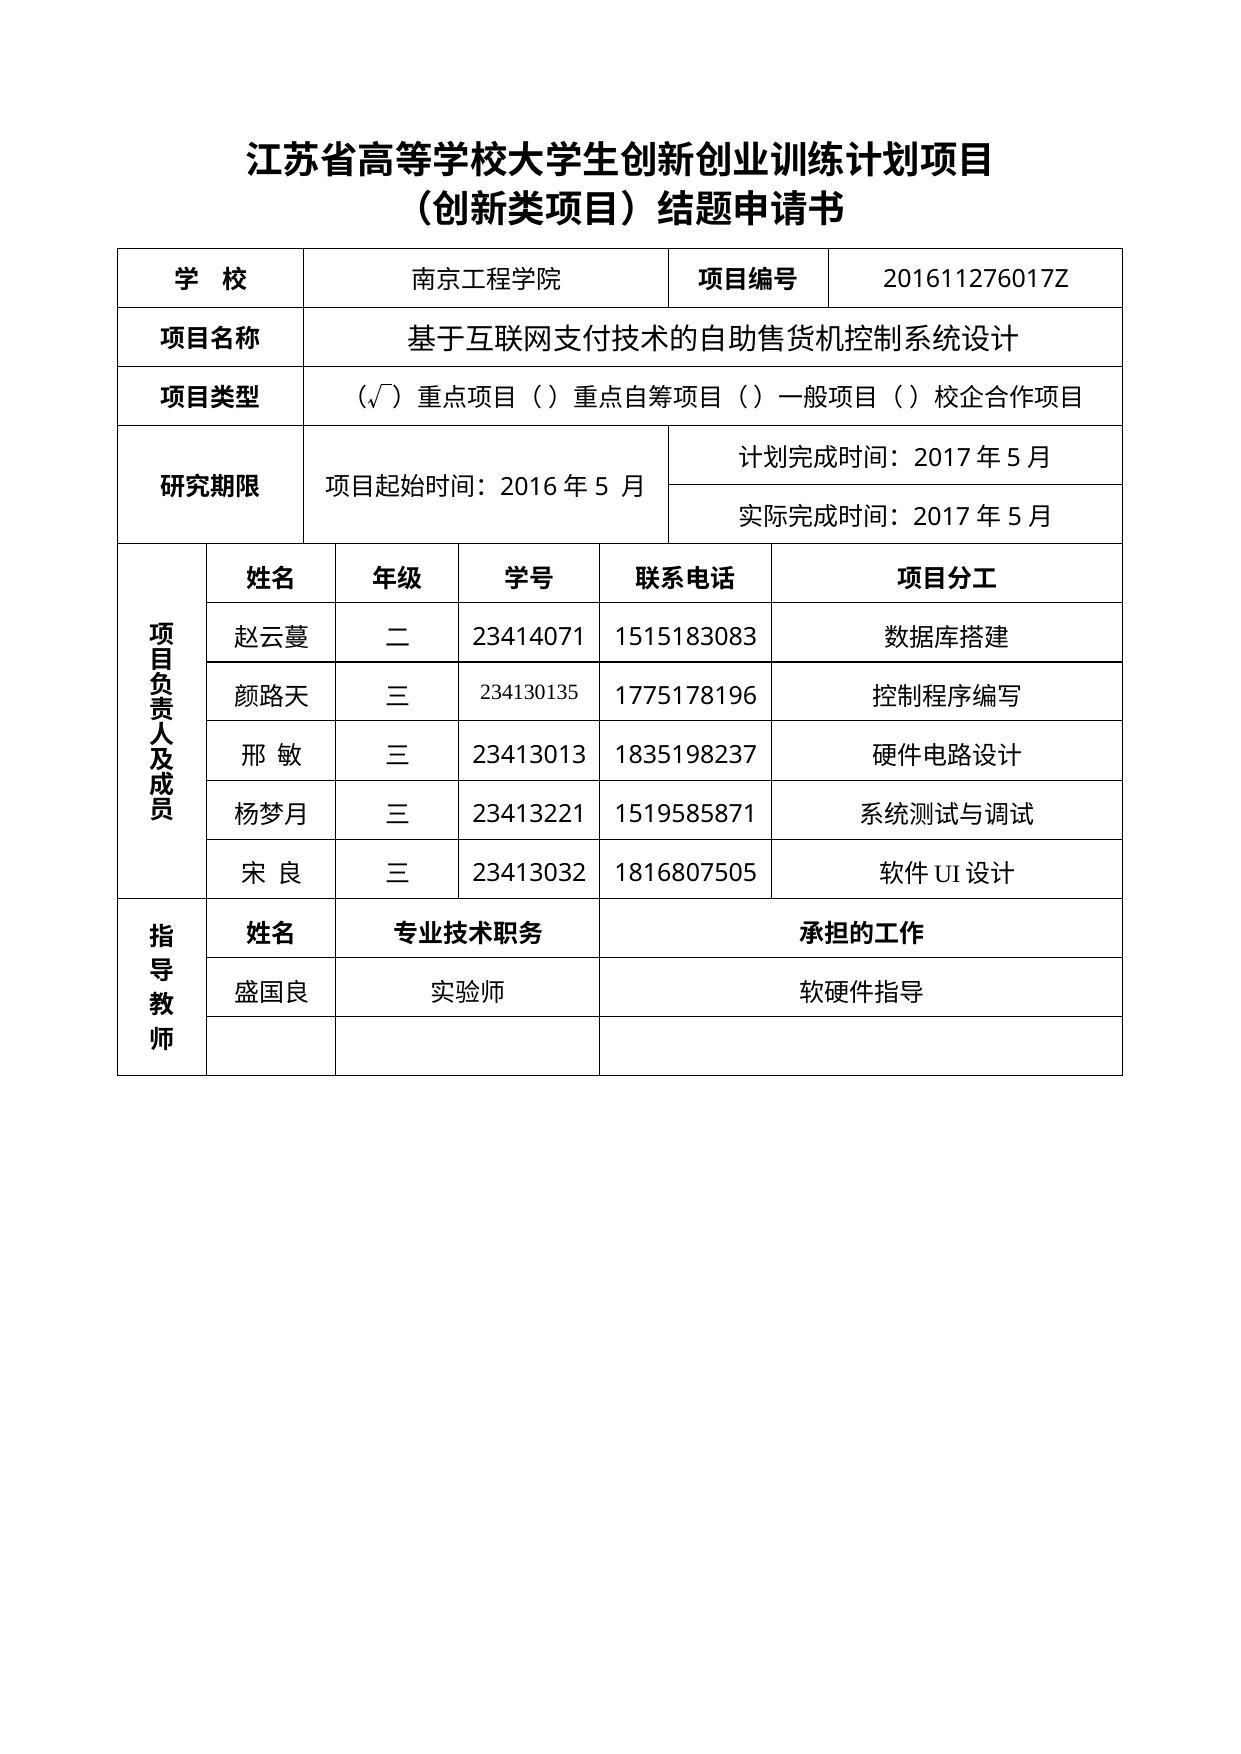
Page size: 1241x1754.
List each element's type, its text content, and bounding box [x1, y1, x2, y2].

table_header 201611276017Z [829, 249, 1122, 307]
table_cell 项目分工 [772, 544, 1122, 602]
table_cell 17751781969 [600, 663, 771, 720]
table_header 项目编号 [669, 249, 828, 307]
table_cell 二 [336, 603, 458, 661]
table_cell 基于互联网支付技术的自助售货机控制系统设计 [304, 308, 1122, 366]
table_cell 数据库搭建 [772, 603, 1122, 661]
table_cell 指 导 教 师 [118, 899, 206, 1075]
table_header 学 校 [118, 249, 303, 307]
table_cell 盛国良 [207, 958, 335, 1016]
table_cell 18351982372 [600, 721, 771, 779]
table_cell （√）重点项目（ ）重点自筹项目（ ）一般项目（ ）校企合作项目 [304, 367, 1122, 425]
table_cell 三 [336, 781, 458, 838]
table_cell 实验师 [336, 958, 599, 1016]
table_cell 赵云蔓 [207, 603, 335, 661]
table_cell 杨梦月 [207, 781, 335, 838]
table_cell 项目名称 [118, 308, 303, 366]
table_cell 项目起始时间：2016 年 5 月 [304, 426, 668, 543]
table_cell [207, 1017, 335, 1075]
table_header 南京工程学院 [304, 249, 668, 307]
text （创新类项目）结题申请书 [177, 184, 1063, 232]
table_cell 项目负责人及成员 [118, 544, 206, 898]
table_cell 234132212 [459, 781, 599, 838]
table_cell 控制程序编写 [772, 663, 1122, 720]
table_cell 软硬件指导 [600, 958, 1122, 1016]
table_cell 三 [336, 840, 458, 898]
text 江苏省高等学校大学生创新创业训练计划项目 [177, 129, 1063, 184]
table_cell 研究期限 [118, 426, 303, 543]
table_cell 实际完成时间：2017 年 5 月 [669, 485, 1122, 543]
table_cell 系统测试与调试 [772, 781, 1122, 838]
table_cell 234130328 [459, 840, 599, 898]
table_cell 姓名 [207, 544, 335, 602]
table_cell 234130135 [459, 663, 599, 720]
table_cell 硬件电路设计 [772, 721, 1122, 779]
table_cell 专业技术职务 [336, 899, 599, 957]
table_cell 邢 敏 [207, 721, 335, 779]
table_cell 15151830836 [600, 603, 771, 661]
table_cell 姓名 [207, 899, 335, 957]
table_cell [600, 1017, 1122, 1075]
table_cell 宋 良 [207, 840, 335, 898]
table_cell 234140713 [459, 603, 599, 661]
table_cell 计划完成时间：2017年 5 月 [669, 426, 1122, 484]
table_cell 234130133 [459, 721, 599, 779]
table_cell 年级 [336, 544, 458, 602]
table_cell 学号 [459, 544, 599, 602]
table_cell 项目类型 [118, 367, 303, 425]
table_cell 承担的工作 [600, 899, 1122, 957]
table_cell 三 [336, 663, 458, 720]
table_cell 软件UI设计 [772, 840, 1122, 898]
table_cell 三 [336, 721, 458, 779]
table_cell 联系电话 [600, 544, 771, 602]
table_cell 18168075051 [600, 840, 771, 898]
table_cell 颜路天 [207, 663, 335, 720]
table_cell [336, 1017, 599, 1075]
table_cell 15195858714 [600, 781, 771, 838]
